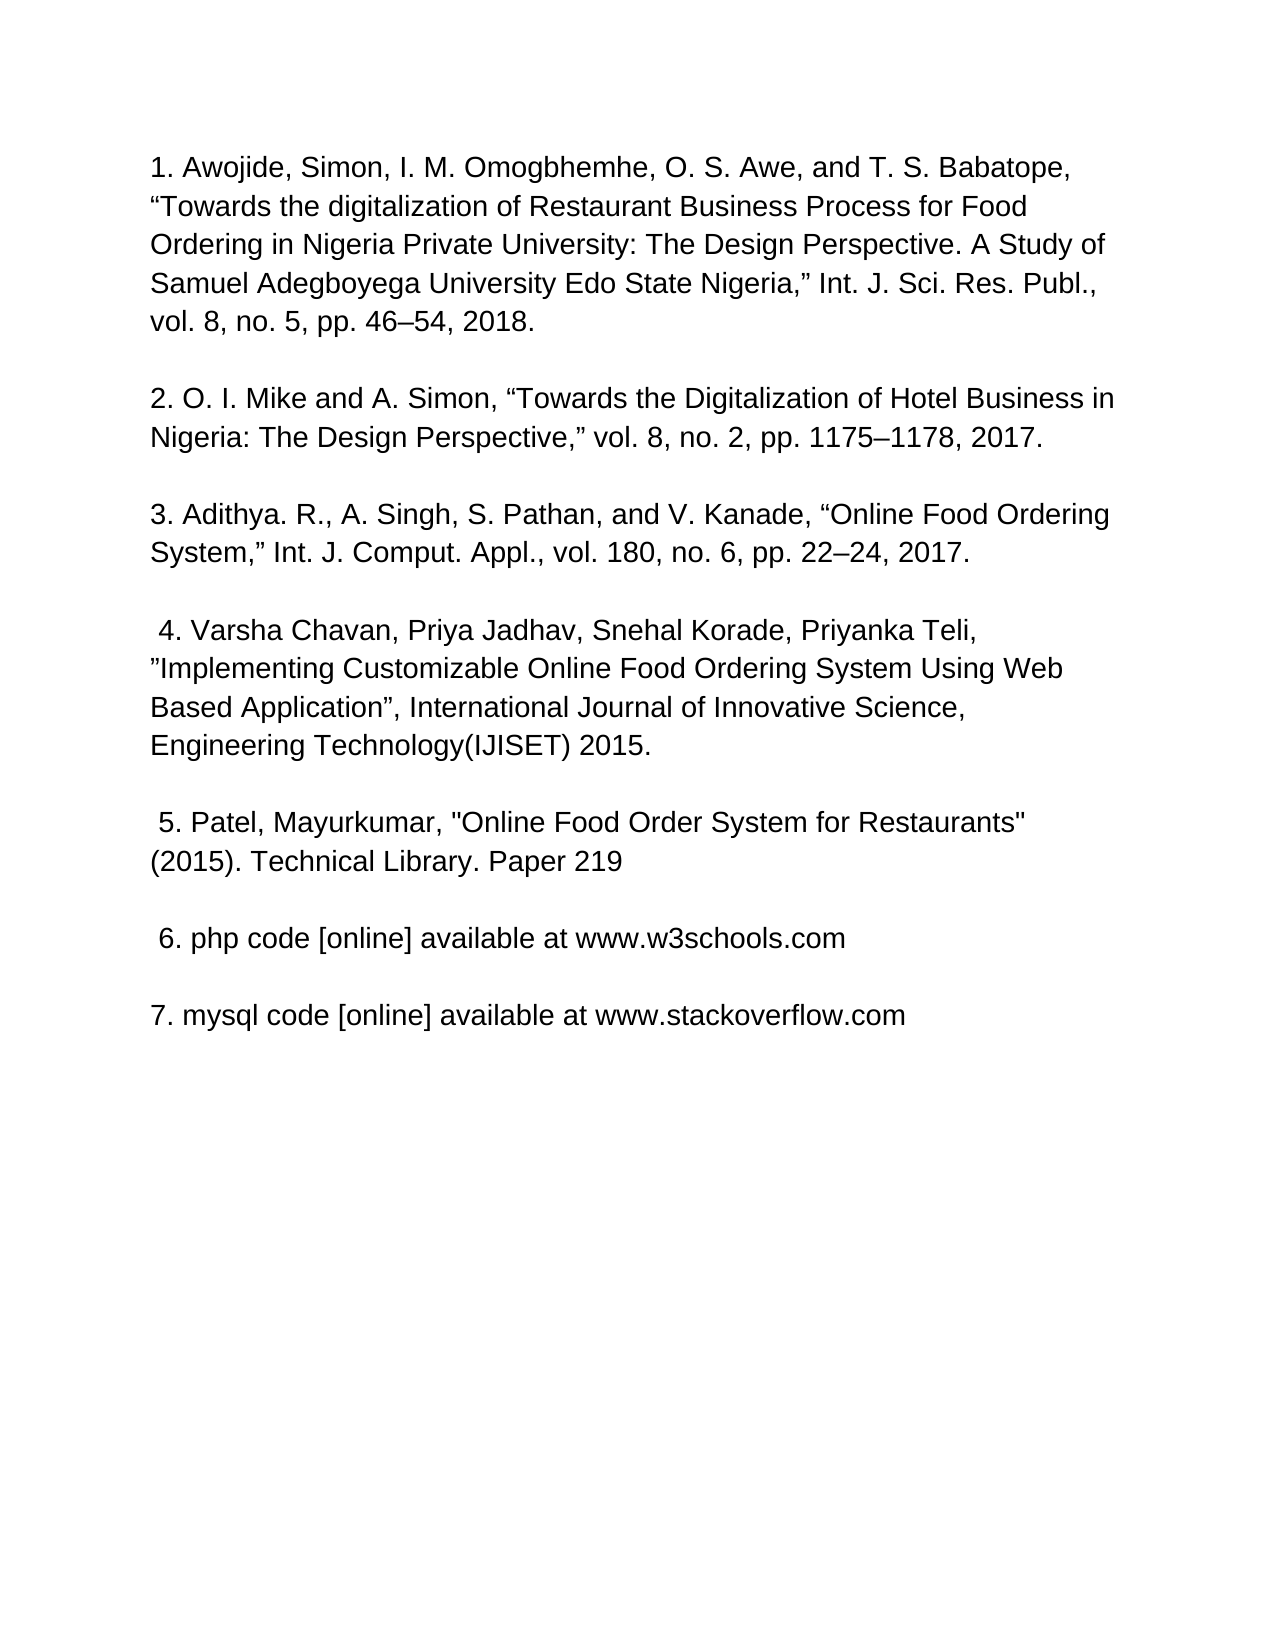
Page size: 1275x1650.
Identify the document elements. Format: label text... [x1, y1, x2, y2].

text 2. O. I. Mike and A. Simon, “Towards the Digitalization of Hotel Business in Nigeria: The Design Perspective,” vol. 8, no. 2, pp. 1175–1178, 2017. [150, 381, 1125, 453]
text 5. Patel, Mayurkumar, "Online Food Order System for Restaurants" (2015). Technical Library. Paper 219 [150, 805, 1125, 877]
text 3. Adithya. R., A. Singh, S. Pathan, and V. Kanade, “Online Food Ordering System,” Int. J. Comput. Appl., vol. 180, no. 6, pp. 22–24, 2017. [150, 497, 1125, 569]
text 7. mysql code [online] available at www.stackoverflow.com [150, 998, 1125, 1031]
text 1. Awojide, Simon, I. M. Omogbhemhe, O. S. Awe, and T. S. Babatope, “Towards the digitalization of Restaurant Business Process for Food Ordering in Nigeria Private University: The Design Perspective. A Study of Samuel Adegboyega University Edo State Nigeria,” Int. J. Sci. Res. Publ., vol. 8, no. 5, pp. 46–54, 2018. [150, 150, 1125, 338]
text 6. php code [online] available at www.w3schools.com [150, 921, 1125, 954]
text 4. Varsha Chavan, Priya Jadhav, Snehal Korade, Priyanka Teli, ”Implementing Customizable Online Food Ordering System Using Web Based Application”, International Journal of Innovative Science, Engineering Technology(IJISET) 2015. [150, 612, 1125, 762]
